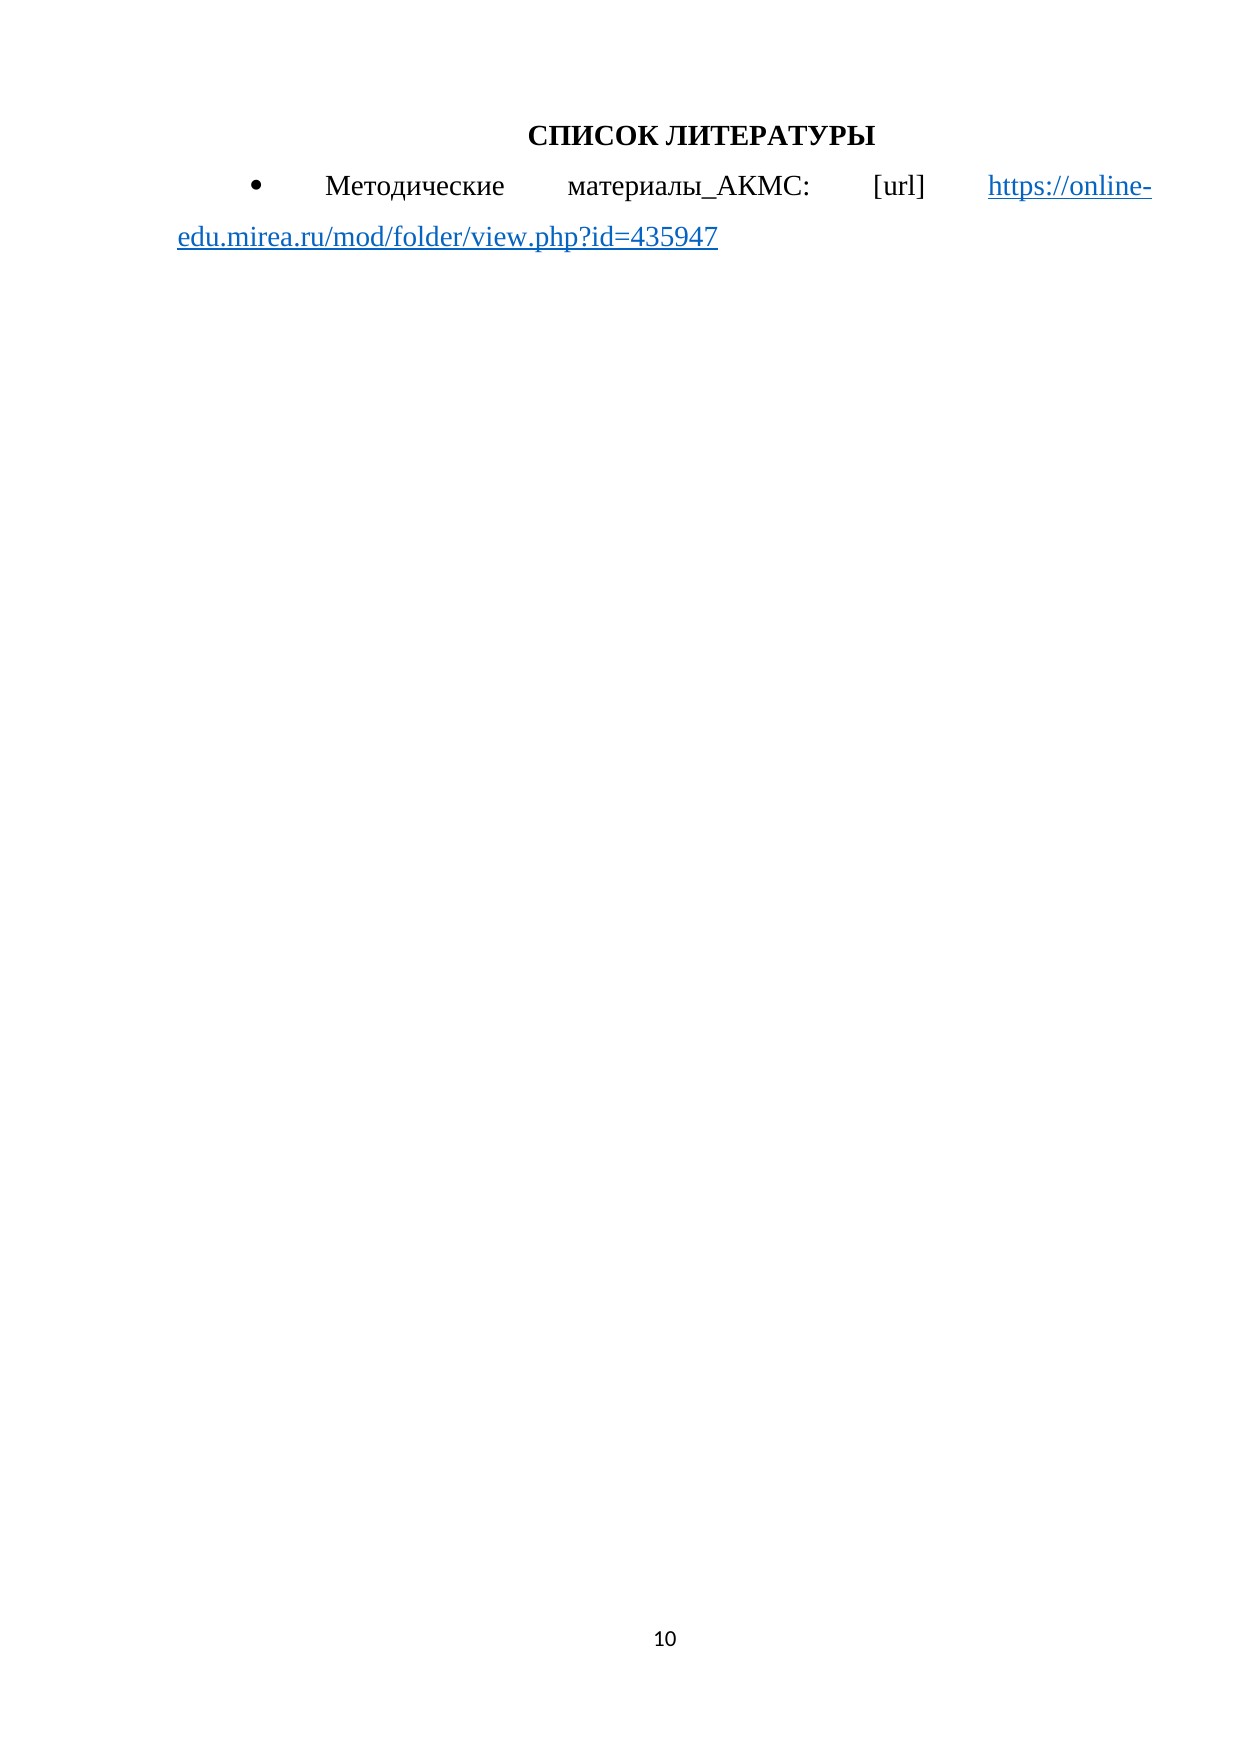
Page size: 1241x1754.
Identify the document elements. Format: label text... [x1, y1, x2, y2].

subtitle Список литературы [177, 118, 1152, 152]
list Методические материалы_АКМС: [url] https://online-edu.mirea.ru/mod/folder/view.php?id=435947 [177, 168, 1152, 252]
